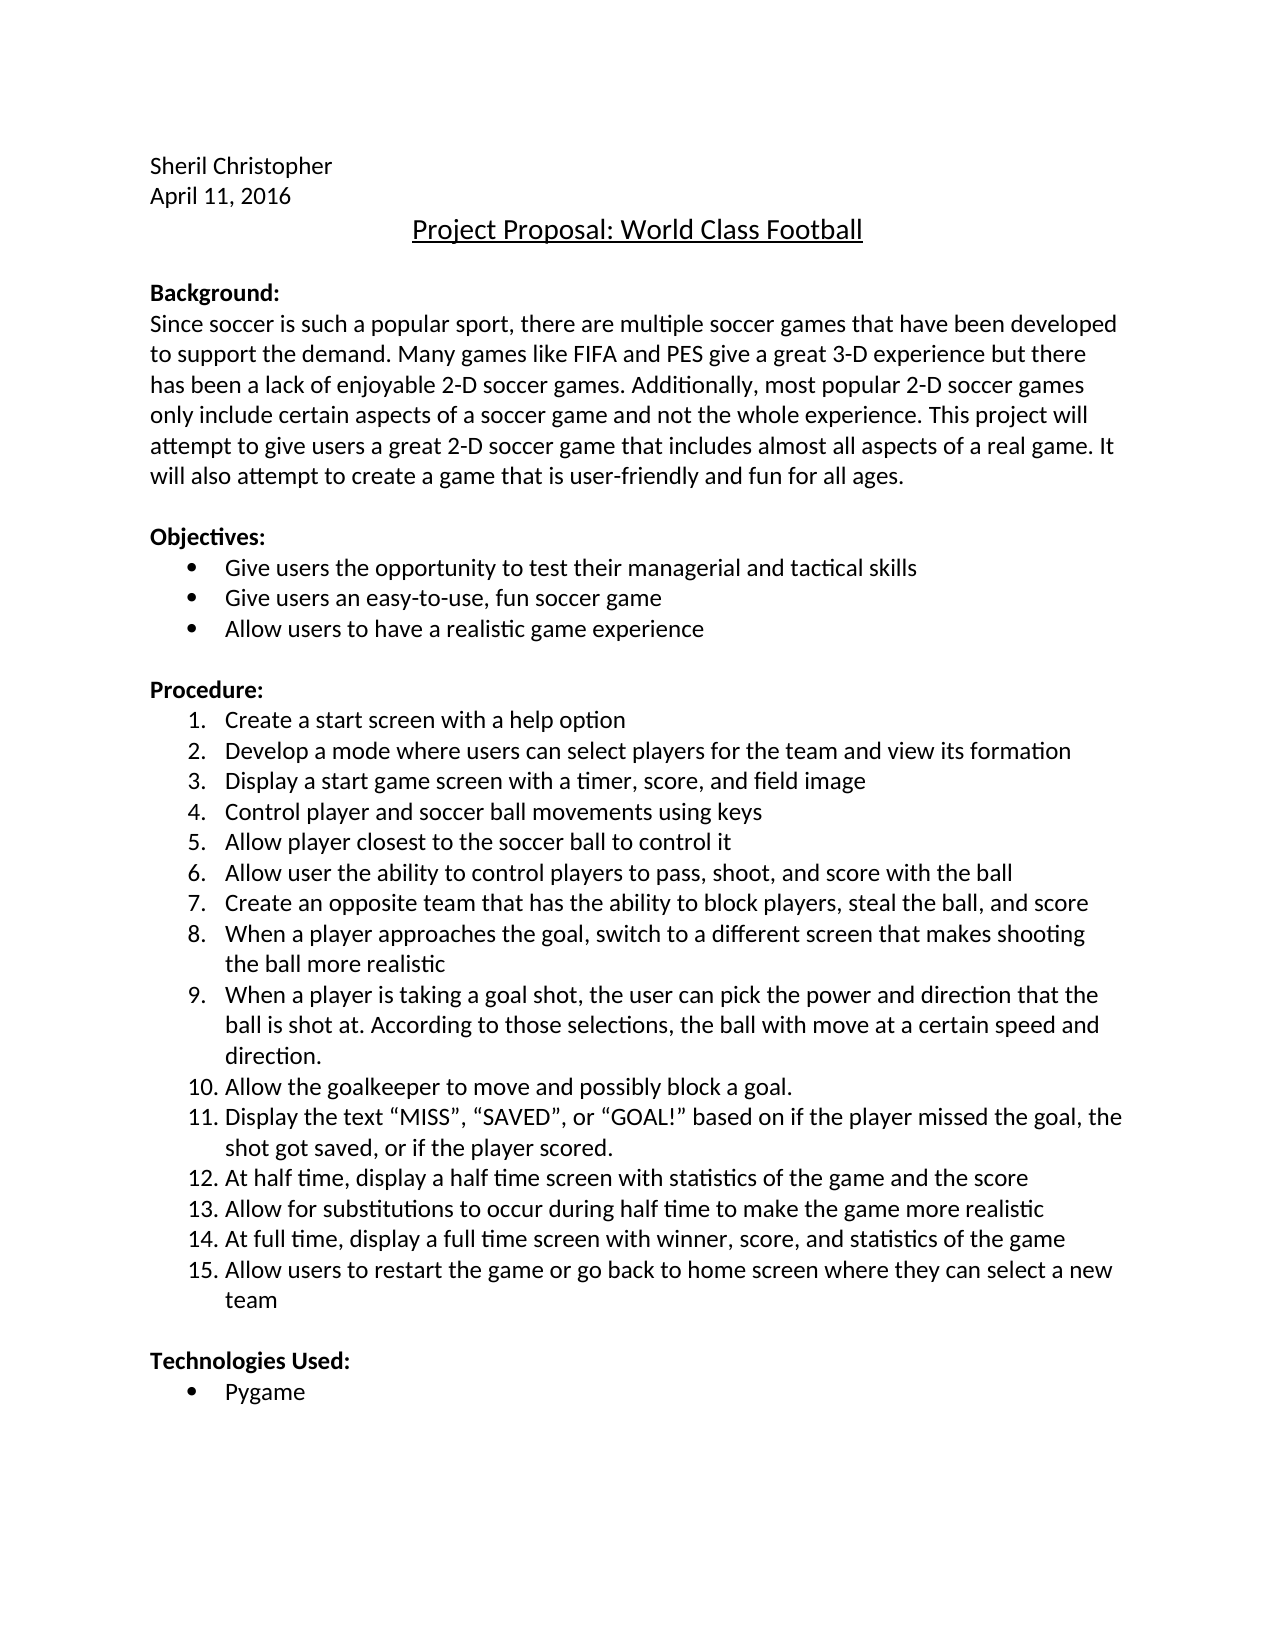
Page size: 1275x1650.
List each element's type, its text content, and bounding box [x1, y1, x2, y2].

list At half time, display a half time screen with statistics of the game and the score [187, 1162, 1125, 1193]
list Allow users to have a realistic game experience [187, 613, 1125, 643]
list Pygame [187, 1376, 1125, 1406]
list Give users an easy-to-use, fun soccer game [187, 582, 1125, 613]
list Allow the goalkeeper to move and possibly block a goal. [187, 1071, 1125, 1101]
list Give users the opportunity to test their managerial and tactical skills [187, 552, 1125, 582]
text Technologies Used: [150, 1345, 1125, 1376]
list Create a start screen with a help option [187, 704, 1125, 735]
list Develop a mode where users can select players for the team and view its formation [187, 735, 1125, 766]
text Procedure: [150, 674, 1125, 704]
list When a player approaches the goal, switch to a different screen that makes shooting the ball more realistic [187, 918, 1125, 979]
text Objectives: [150, 521, 1125, 552]
text Sheril Christopher [150, 150, 1125, 181]
list At full time, display a full time screen with winner, score, and statistics of the game [187, 1223, 1125, 1254]
list Control player and soccer ball movements using keys [187, 796, 1125, 827]
list Display a start game screen with a timer, score, and field image [187, 766, 1125, 796]
list Display the text “MISS”, “SAVED”, or “GOAL!” based on if the player missed the goal, the shot got saved, or if the player scored. [187, 1101, 1125, 1162]
text Background: [150, 277, 1125, 308]
text Project Proposal: World Class Football [150, 211, 1125, 247]
list Allow for substitutions to occur during half time to make the game more realistic [187, 1193, 1125, 1223]
list Allow user the ability to control players to pass, shoot, and score with the ball [187, 857, 1125, 888]
list Create an opposite team that has the ability to block players, steal the ball, and score [187, 888, 1125, 918]
list When a player is taking a goal shot, the user can pick the power and direction that the ball is shot at. According to those selections, the ball with move at a certain speed and direction. [187, 979, 1125, 1071]
text Since soccer is such a popular sport, there are multiple soccer games that have been developed to support the demand. Many games like FIFA and PES give a great 3-D experience but there has been a lack of enjoyable 2-D soccer games. Additionally, most popular 2-D soccer games only include certain aspects of a soccer game and not the whole experience. This project will attempt to give users a great 2-D soccer game that includes almost all aspects of a real game. It will also attempt to create a game that is user-friendly and fun for all ages. [150, 308, 1125, 491]
text April 11, 2016 [150, 181, 1125, 211]
list Allow users to restart the game or go back to home screen where they can select a new team [187, 1254, 1125, 1315]
list Allow player closest to the soccer ball to control it [187, 827, 1125, 857]
